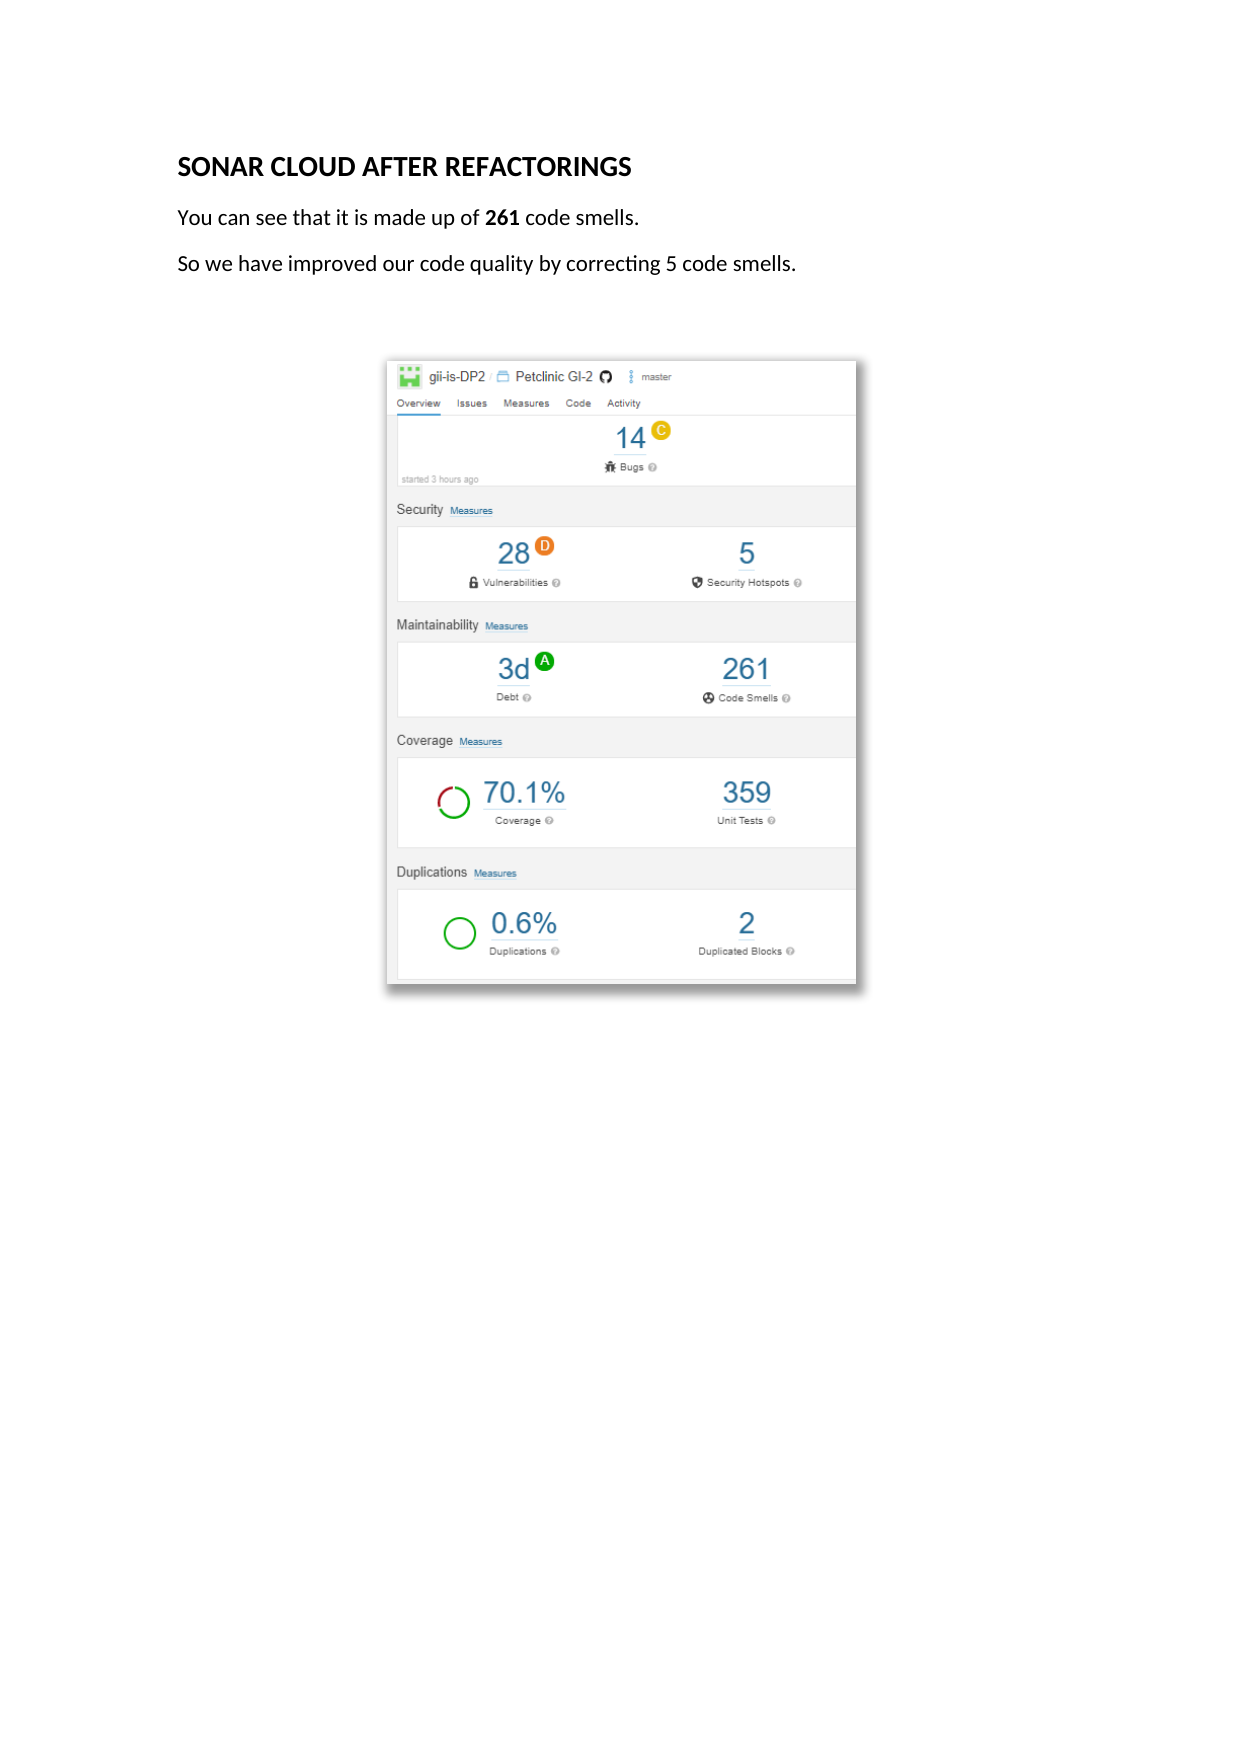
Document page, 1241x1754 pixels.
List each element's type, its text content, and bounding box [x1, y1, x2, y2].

text SONAR CLOUD AFTER REFACTORINGS [177, 148, 1063, 183]
picture [387, 361, 856, 984]
text So we have improved our code quality by correcting 5 code smells. [177, 249, 1063, 278]
text You can see that it is made up of 261 code smells. [177, 203, 1063, 231]
